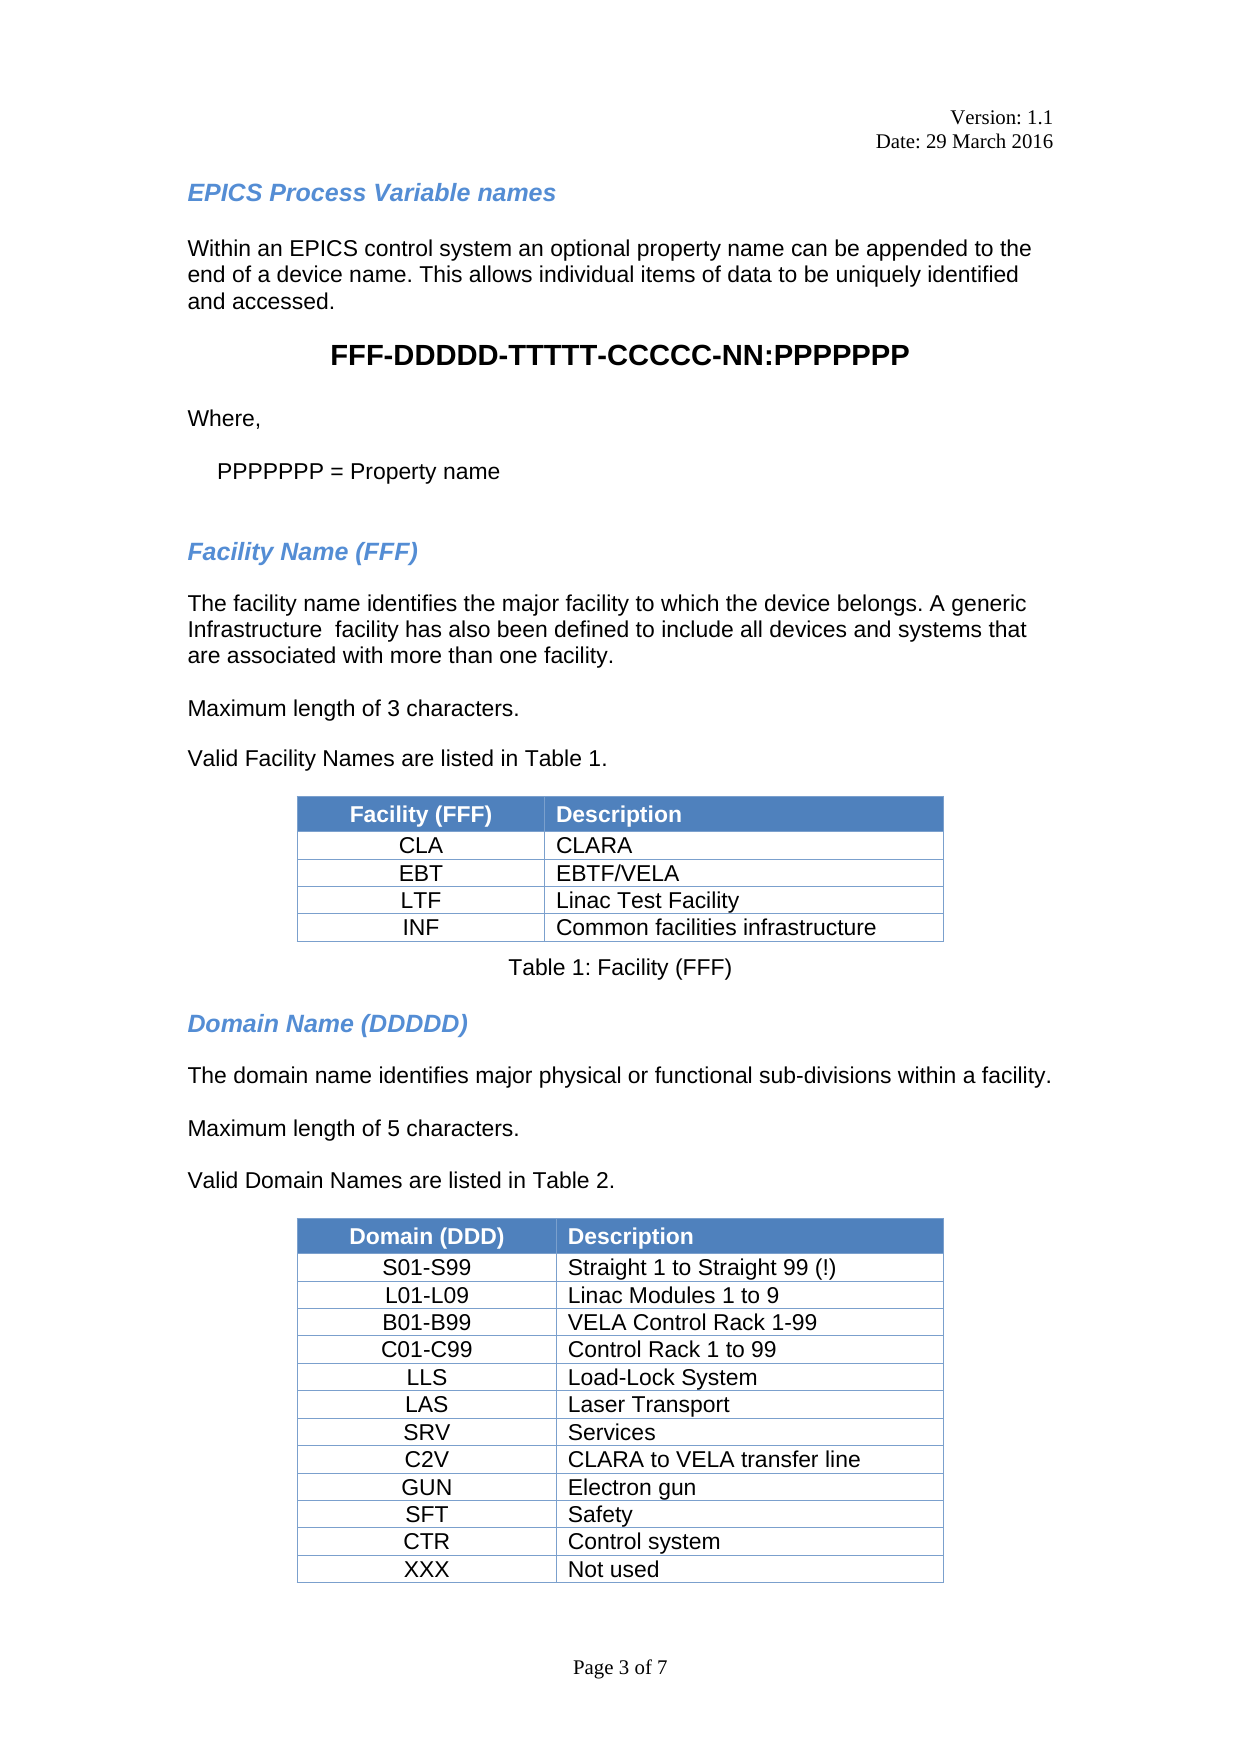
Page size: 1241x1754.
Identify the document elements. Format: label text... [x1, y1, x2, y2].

table_cell L01-L09 [298, 1282, 556, 1308]
table_cell Control Rack 1 to 99 [557, 1336, 943, 1363]
table_cell LTF [298, 887, 544, 913]
table_cell Not used [557, 1556, 943, 1582]
table_cell CLARA to VELA transfer line [557, 1446, 943, 1472]
subtitle Maximum length of 5 characters. [187, 1115, 1053, 1141]
table_cell CLA [298, 832, 544, 858]
table_cell Load-Lock System [557, 1364, 943, 1390]
table_cell GUN [298, 1474, 556, 1500]
table_cell XXX [298, 1556, 556, 1582]
table_cell Common facilities infrastructure [545, 914, 943, 941]
table_cell SRV [298, 1419, 556, 1445]
table_cell Laser Transport [557, 1391, 943, 1418]
table_header Domain (DDD) [298, 1219, 556, 1253]
table_cell CTR [298, 1528, 556, 1554]
table_cell Control system [557, 1528, 943, 1554]
text FFF-DDDDD-TTTTT-CCCCC-NN:PPPPPPP [187, 338, 1053, 372]
table_cell LLS [298, 1364, 556, 1390]
table_cell Services [557, 1419, 943, 1445]
text PPPPPPP = Property name [217, 458, 1053, 484]
table_cell C2V [298, 1446, 556, 1472]
subtitle The domain name identifies major physical or functional sub-divisions within a facility. [187, 1062, 1053, 1088]
text EPICS Process Variable names [187, 177, 1053, 206]
subtitle Maximum length of 3 characters. [187, 695, 1053, 721]
subtitle Facility Name (FFF) [187, 537, 1053, 566]
table_cell Safety [557, 1501, 943, 1527]
subtitle The facility name identifies the major facility to which the device belongs. A generic Infrastructure facility has also been defined to include all devices and systems that are associated with more than one facility. [187, 589, 1053, 669]
table_header Description [557, 1219, 943, 1253]
text Valid Facility Names are listed in Table 1. [187, 745, 1053, 772]
table_cell Linac Modules 1 to 9 [557, 1282, 943, 1308]
table_cell S01-S99 [298, 1254, 556, 1281]
text Valid Domain Names are listed in Table 2. [187, 1167, 1053, 1194]
table_cell B01-B99 [298, 1309, 556, 1335]
table_cell INF [298, 914, 544, 941]
table_cell Linac Test Facility [545, 887, 943, 913]
subtitle Domain Name (DDDDD) [187, 1009, 1053, 1038]
text Where, [187, 405, 1053, 431]
table_cell SFT [298, 1501, 556, 1527]
text Within an EPICS control system an optional property name can be appended to the end of a device name. This allows individual items of data to be uniquely identified and accessed. [187, 235, 1053, 314]
table_cell VELA Control Rack 1-99 [557, 1309, 943, 1335]
table_cell EBTF/VELA [545, 860, 943, 886]
table_header Facility (FFF) [298, 797, 544, 831]
text Table 1: Facility (FFF) [187, 954, 1053, 981]
table_cell LAS [298, 1391, 556, 1418]
table_cell EBT [298, 860, 544, 886]
table_cell C01-C99 [298, 1336, 556, 1363]
table_cell Straight 1 to Straight 99 (!) [557, 1254, 943, 1281]
table_cell Electron gun [557, 1474, 943, 1500]
table_cell CLARA [545, 832, 943, 858]
table_header Description [545, 797, 943, 831]
